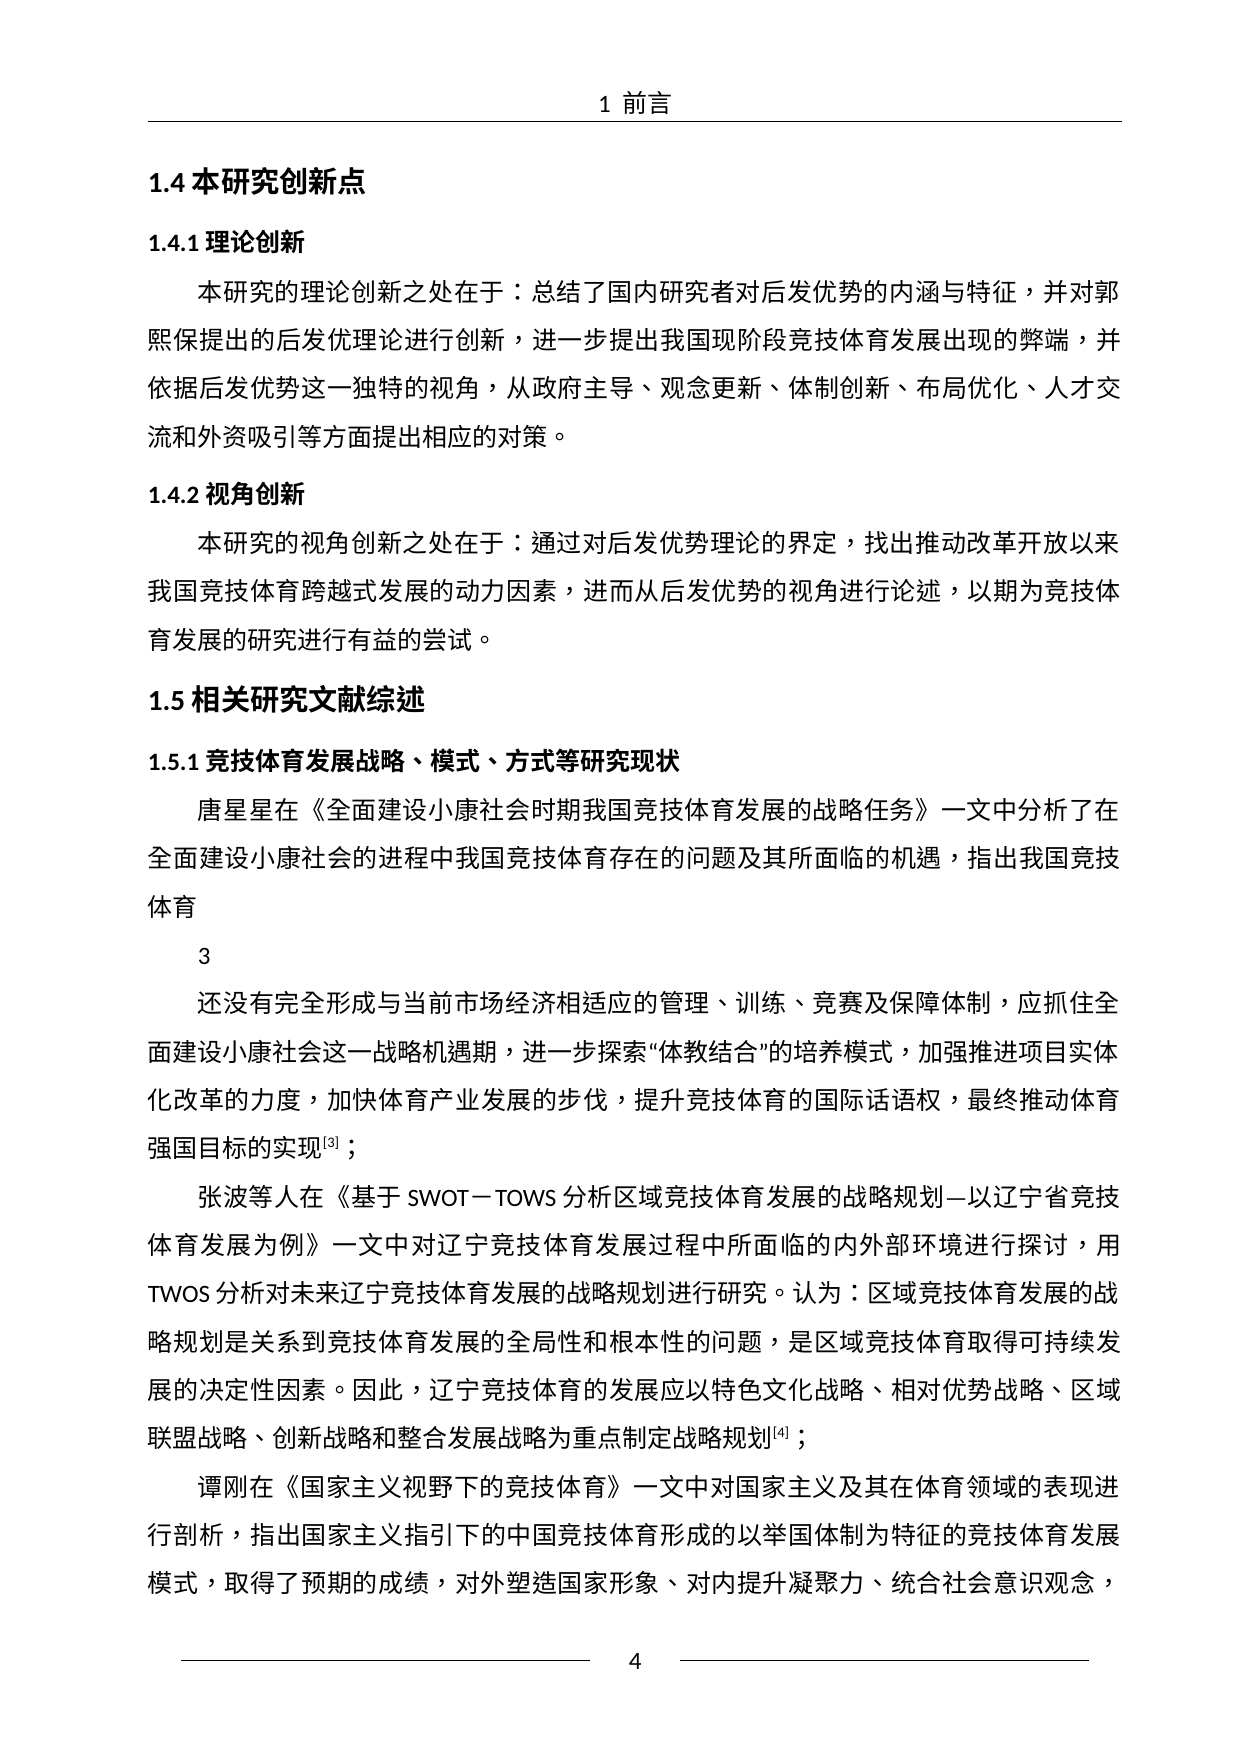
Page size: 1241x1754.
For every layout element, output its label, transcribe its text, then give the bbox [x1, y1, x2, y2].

text 本研究的理论创新之处在于：总结了国内研究者对后发优势的内涵与特征，并对郭熙保提出的后发优理论进行创新，进一步提出我国现阶段竞技体育发展出现的弊端，并依据后发优势这一独特的视角，从政府主导、观念更新、体制创新、布局优化、人才交流和外资吸引等方面提出相应的对策。 [148, 259, 1122, 452]
text 3 [148, 922, 1122, 971]
subtitle 1.4 本研究创新点 [148, 161, 1122, 201]
text 还没有完全形成与当前市场经济相适应的管理、训练、竞赛及保障体制，应抓住全面建设小康社会这一战略机遇期，进一步探索“体教结合”的培养模式，加强推进项目实体化改革的力度，加快体育产业发展的步伐，提升竞技体育的国际话语权，最终推动体育强国目标的实现[3]； [148, 971, 1122, 1164]
subtitle 1.4.1 理论创新 [148, 225, 1122, 259]
subtitle 1.5.1 竞技体育发展战略、模式、方式等研究现状 [148, 743, 1122, 777]
text 唐星星在《全面建设小康社会时期我国竞技体育发展的战略任务》一文中分析了在全面建设小康社会的进程中我国竞技体育存在的问题及其所面临的机遇，指出我国竞技体育 [148, 777, 1122, 922]
text 本研究的视角创新之处在于：通过对后发优势理论的界定，找出推动改革开放以来我国竞技体育跨越式发展的动力因素，进而从后发优势的视角进行论述，以期为竞技体育发展的研究进行有益的尝试。 [148, 510, 1122, 655]
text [148, 1454, 1122, 1599]
subtitle 1.4.2 视角创新 [148, 476, 1122, 510]
subtitle 1.5 相关研究文献综述 [148, 679, 1122, 719]
text 张波等人在《基于SWOT－TOWS分析区域竞技体育发展的战略规划—以辽宁省竞技体育发展为例》一文中对辽宁竞技体育发展过程中所面临的内外部环境进行探讨，用TWOS分析对未来辽宁竞技体育发展的战略规划进行研究。认为：区域竞技体育发展的战略规划是关系到竞技体育发展的全局性和根本性的问题，是区域竞技体育取得可持续发展的决定性因素。因此，辽宁竞技体育的发展应以特色文化战略、相对优势战略、区域联盟战略、创新战略和整合发展战略为重点制定战略规划[4]； [148, 1164, 1122, 1454]
